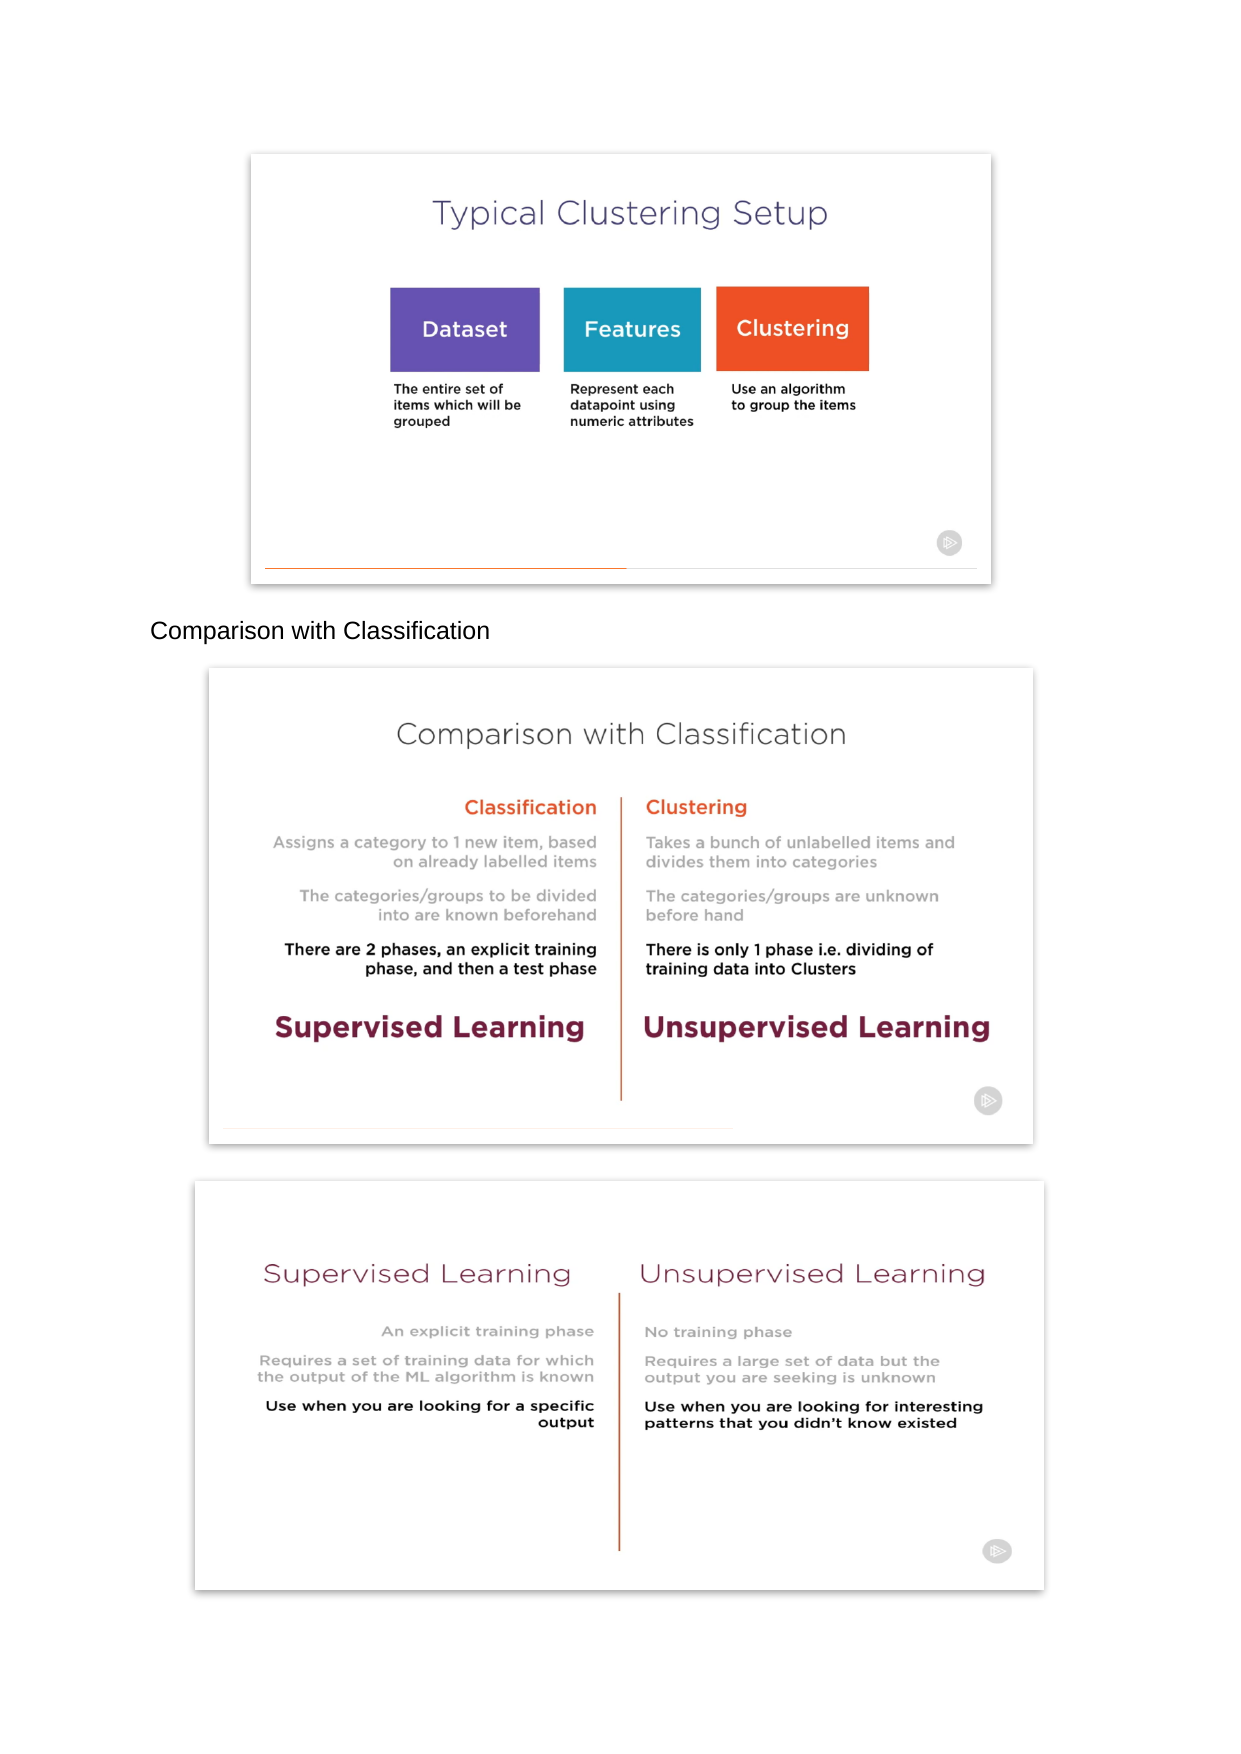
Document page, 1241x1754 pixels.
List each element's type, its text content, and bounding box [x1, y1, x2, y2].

picture [209, 1195, 1029, 1575]
picture [223, 682, 1018, 1129]
text Comparison with Classification [150, 616, 1090, 645]
picture [265, 169, 977, 569]
